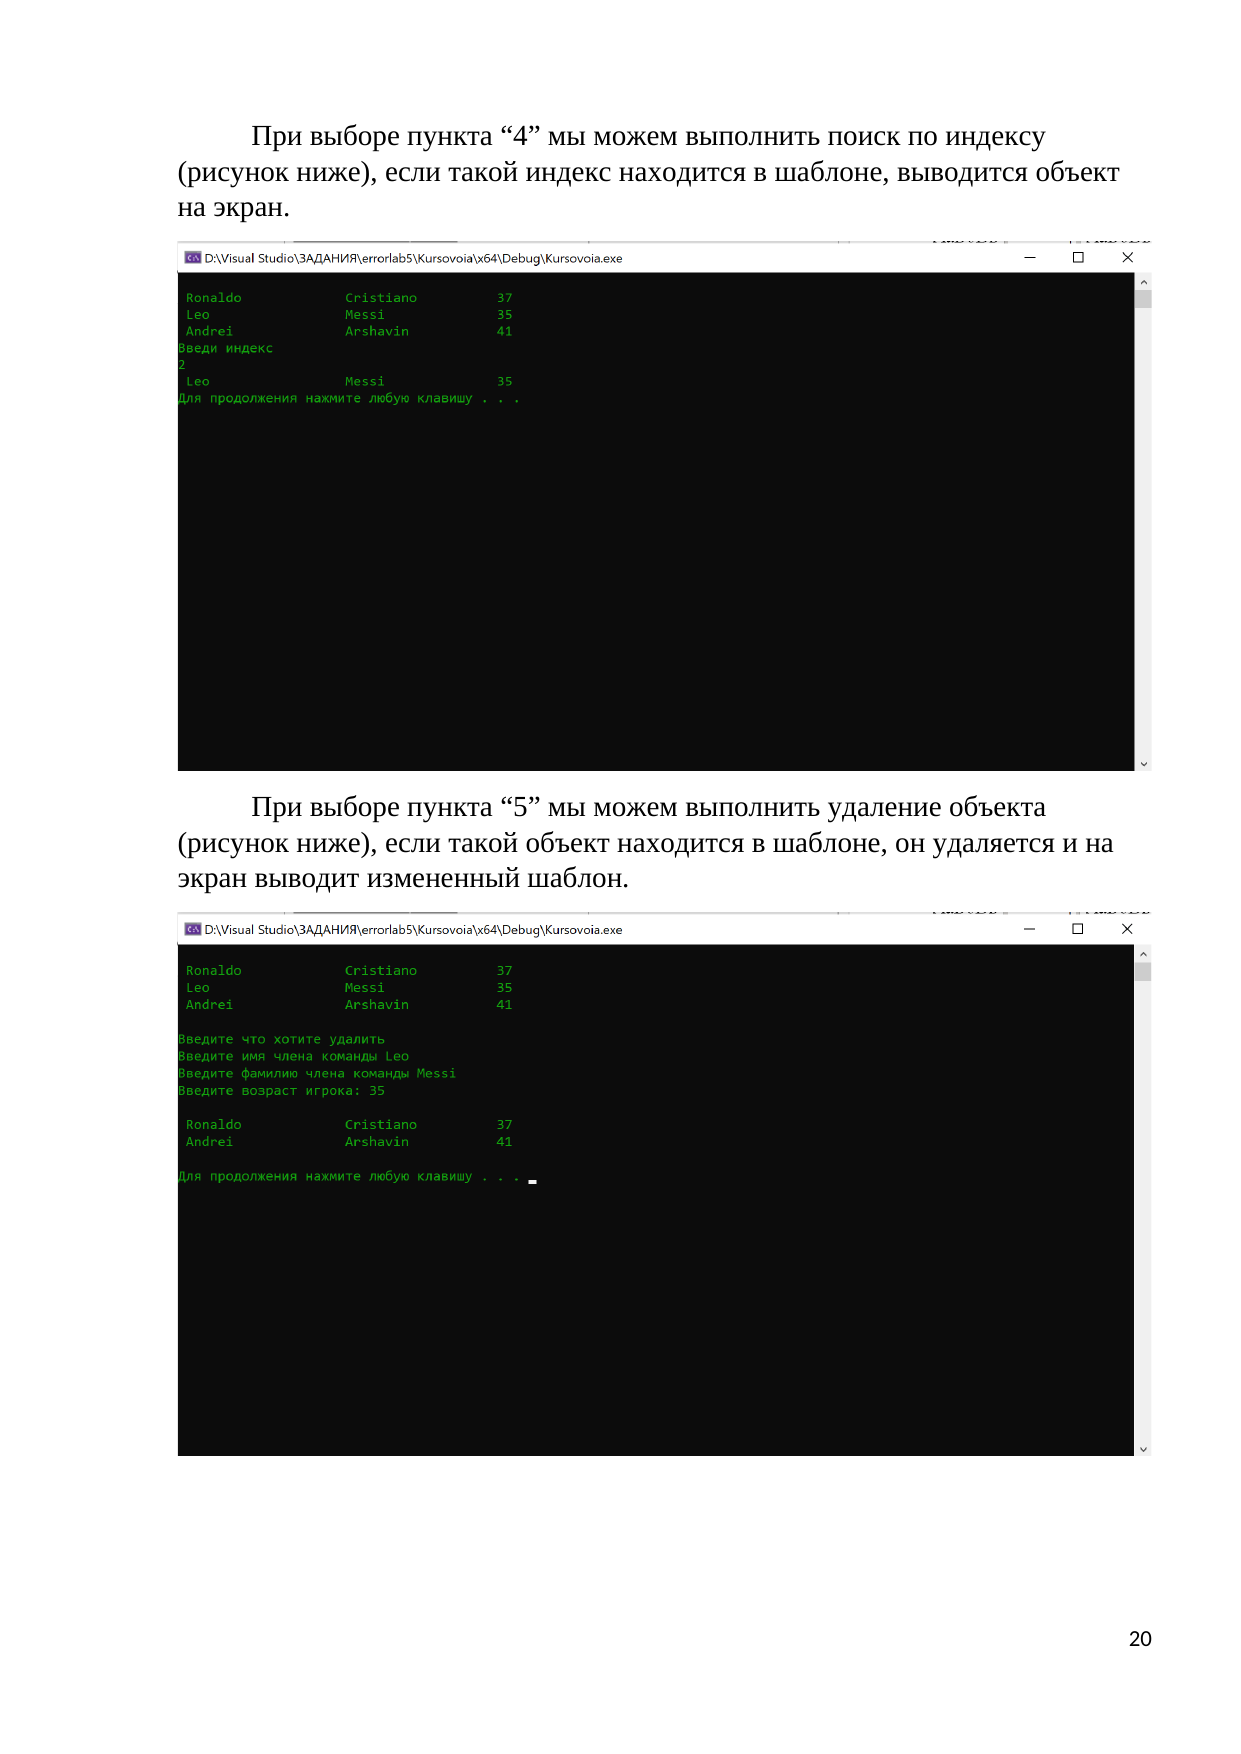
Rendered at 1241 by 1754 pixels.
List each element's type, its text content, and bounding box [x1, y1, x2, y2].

text При выборе пункта “5” мы можем выполнить удаление объекта (рисунок ниже), если такой объект находится в шаблоне, он удаляется и на экран выводит измененный шаблон. [177, 789, 1152, 894]
text При выборе пункта “4” мы можем выполнить поиск по индексу (рисунок ниже), если такой индекс находится в шаблоне, выводится объект на экран. [177, 118, 1152, 223]
picture [177, 241, 1152, 771]
picture [177, 912, 1152, 1456]
